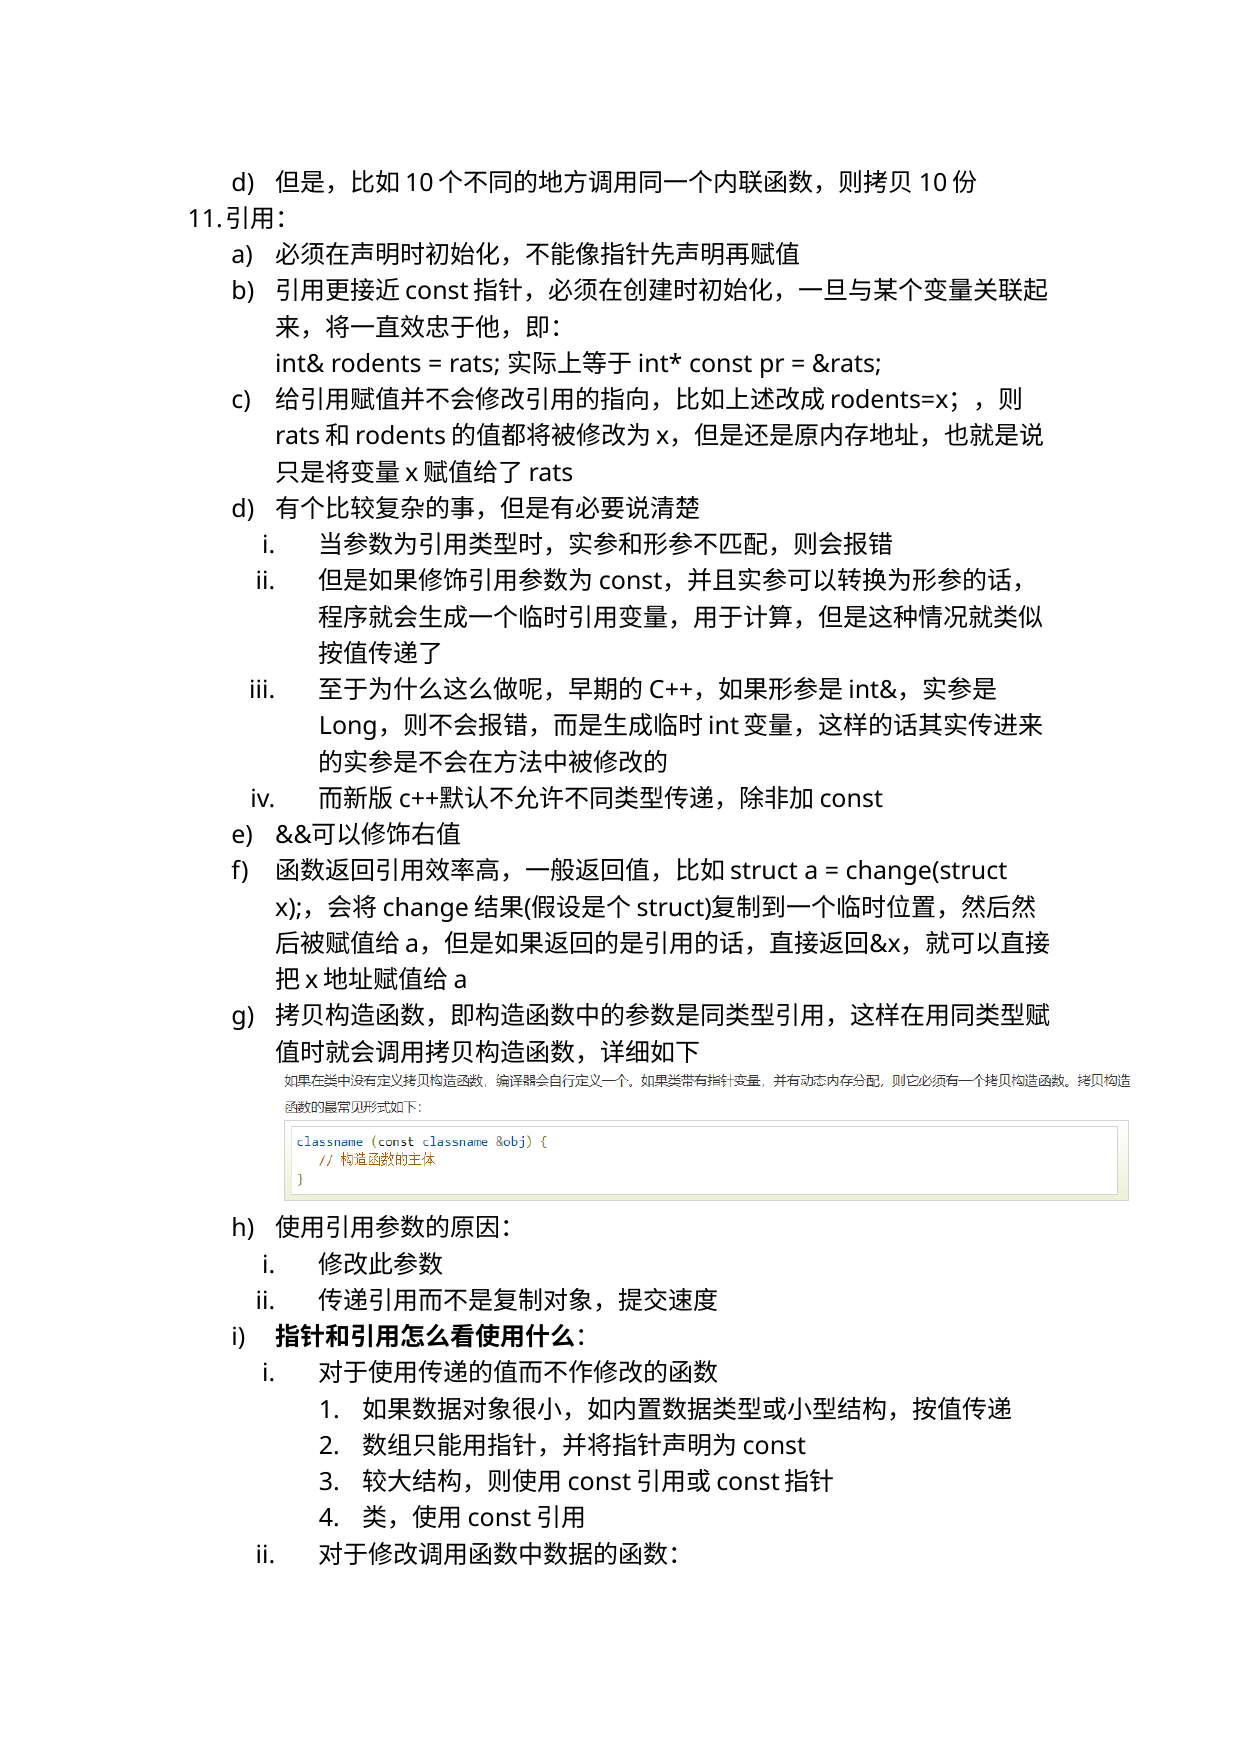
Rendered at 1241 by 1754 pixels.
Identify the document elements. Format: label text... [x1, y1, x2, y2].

list 类，使用const引用 [319, 1498, 1053, 1534]
list 函数返回引用效率高，一般返回值，比如struct a = change(struct x);，会将change结果(假设是个struct)复制到一个临时位置，然后然后被赋值给a，但是如果返回的是引用的话，直接返回&x，就可以直接把x地址赋值给a [231, 851, 1053, 996]
list 有个比较复杂的事，但是有必要说清楚 [231, 488, 1053, 524]
list 传递引用而不是复制对象，提交速度 [275, 1280, 1053, 1317]
list 较大结构，则使用const引用或const指针 [319, 1462, 1053, 1498]
list int& rodents = rats; 实际上等于 int* const pr = &rats; [231, 343, 1053, 379]
list 当参数为引用类型时，实参和形参不匹配，则会报错 [275, 524, 1053, 561]
list 对于使用传递的值而不作修改的函数 [275, 1353, 1053, 1389]
list 使用引用参数的原因： [231, 1208, 1053, 1244]
list 给引用赋值并不会修改引用的指向，比如上述改成rodents=x；，则rats和rodents的值都将被修改为x，但是还是原内存地址，也就是说只是将变量x赋值给了rats [231, 379, 1053, 488]
list 拷贝构造函数，即构造函数中的参数是同类型引用，这样在用同类型赋值时就会调用拷贝构造函数，详细如下 [231, 996, 1053, 1068]
list 如果数据对象很小，如内置数据类型或小型结构，按值传递 [319, 1389, 1053, 1425]
list 至于为什么这么做呢，早期的C++，如果形参是int&，实参是Long，则不会报错，而是生成临时int变量，这样的话其实传进来的实参是不会在方法中被修改的 [275, 669, 1053, 778]
list 引用更接近const指针，必须在创建时初始化，一旦与某个变量关联起来，将一直效忠于他，即： [231, 271, 1053, 343]
list 数组只能用指针，并将指针声明为const [319, 1425, 1053, 1462]
list 必须在声明时初始化，不能像指针先声明再赋值 [231, 234, 1053, 271]
list 引用： [187, 198, 1053, 234]
list 修改此参数 [275, 1244, 1053, 1280]
list 指针和引用怎么看使用什么： [231, 1317, 1053, 1353]
list 但是，比如10个不同的地方调用同一个内联函数，则拷贝10份 [231, 162, 1053, 198]
list &&可以修饰右值 [231, 814, 1053, 851]
list 但是如果修饰引用参数为const，并且实参可以转换为形参的话，程序就会生成一个临时引用变量，用于计算，但是这种情况就类似按值传递了 [275, 561, 1053, 669]
list 对于修改调用函数中数据的函数： [275, 1534, 1053, 1570]
list 而新版c++默认不允许不同类型传递，除非加const [275, 778, 1053, 814]
